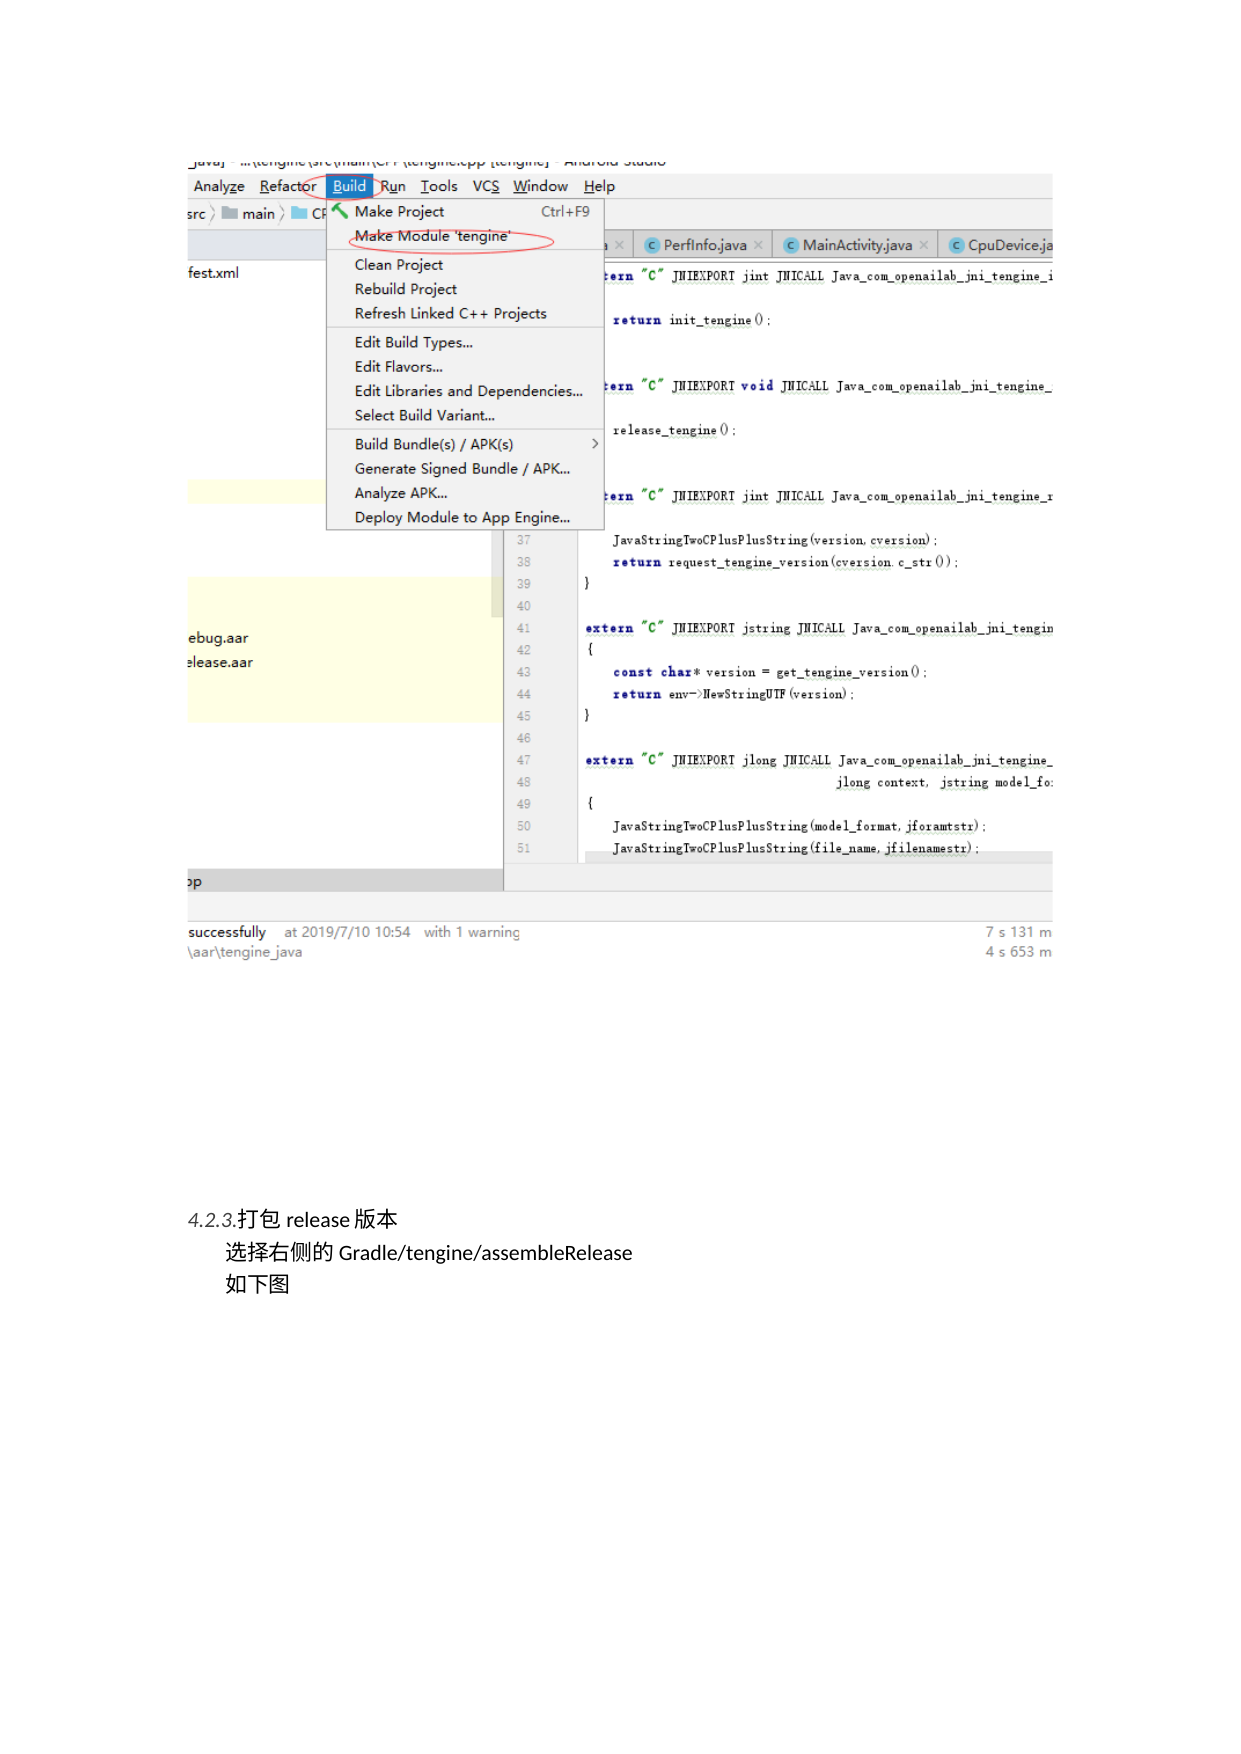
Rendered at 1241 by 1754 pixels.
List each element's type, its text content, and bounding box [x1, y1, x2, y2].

list 如下图 [225, 1267, 1053, 1299]
list 选择右侧的Gradle/tengine/assembleRelease [225, 1234, 1053, 1267]
picture [187, 162, 1053, 966]
text 4.2.3.打包 release版本 [187, 1202, 1053, 1234]
